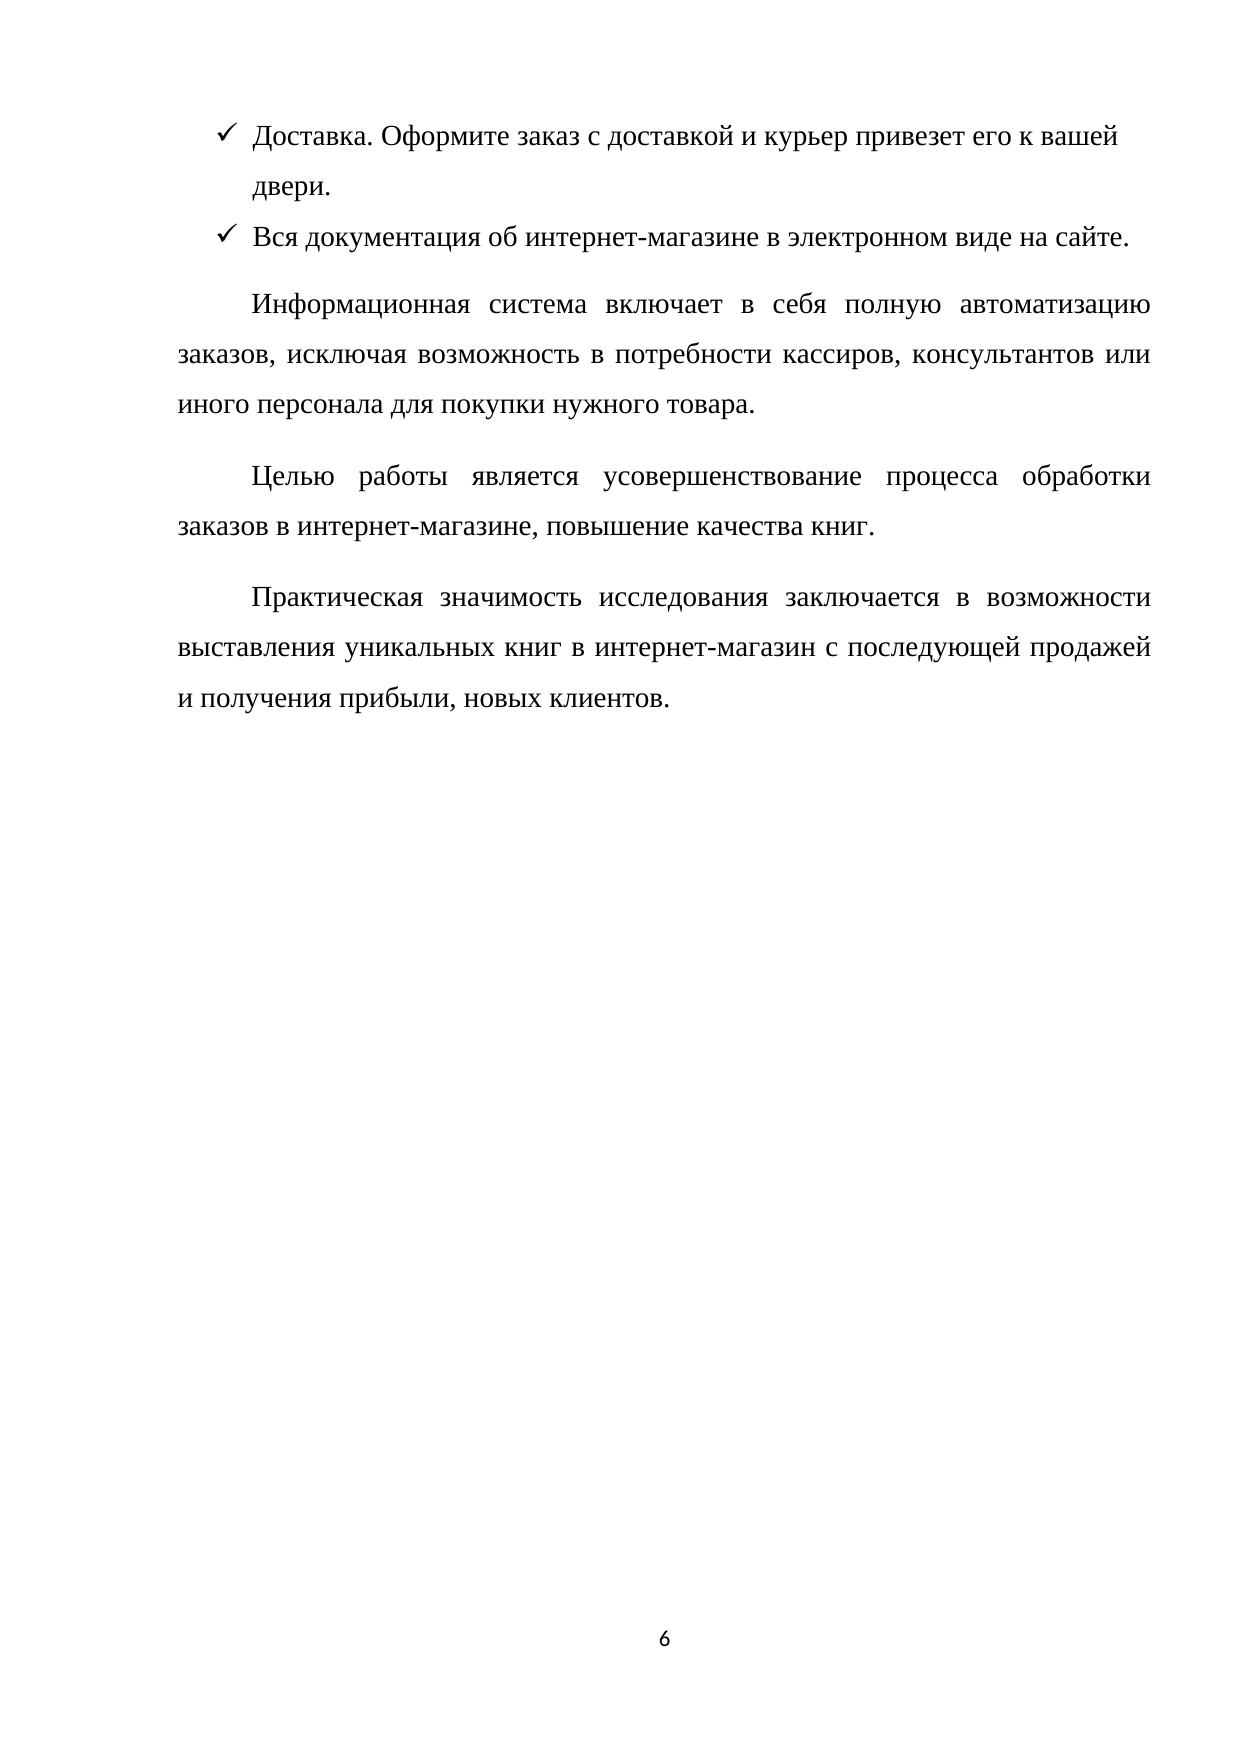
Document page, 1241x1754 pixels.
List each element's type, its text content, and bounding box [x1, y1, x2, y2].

text Целью работы является усовершенствование процесса обработки заказов в интернет-магазине, повышение качества книг. [177, 458, 1152, 542]
list Доставка. Оформите заказ с доставкой и курьер привезет его к вашей двери. [215, 118, 1152, 202]
list Вся документация об интернет-магазине в электронном виде на сайте. [215, 219, 1152, 252]
text Информационная система включает в себя полную автоматизацию заказов, исключая возможность в потребности кассиров, консультантов или иного персонала для покупки нужного товара. [177, 286, 1152, 420]
text Практическая значимость исследования заключается в возможности выставления уникальных книг в интернет-магазин с последующей продажей и получения прибыли, новых клиентов. [177, 579, 1152, 713]
